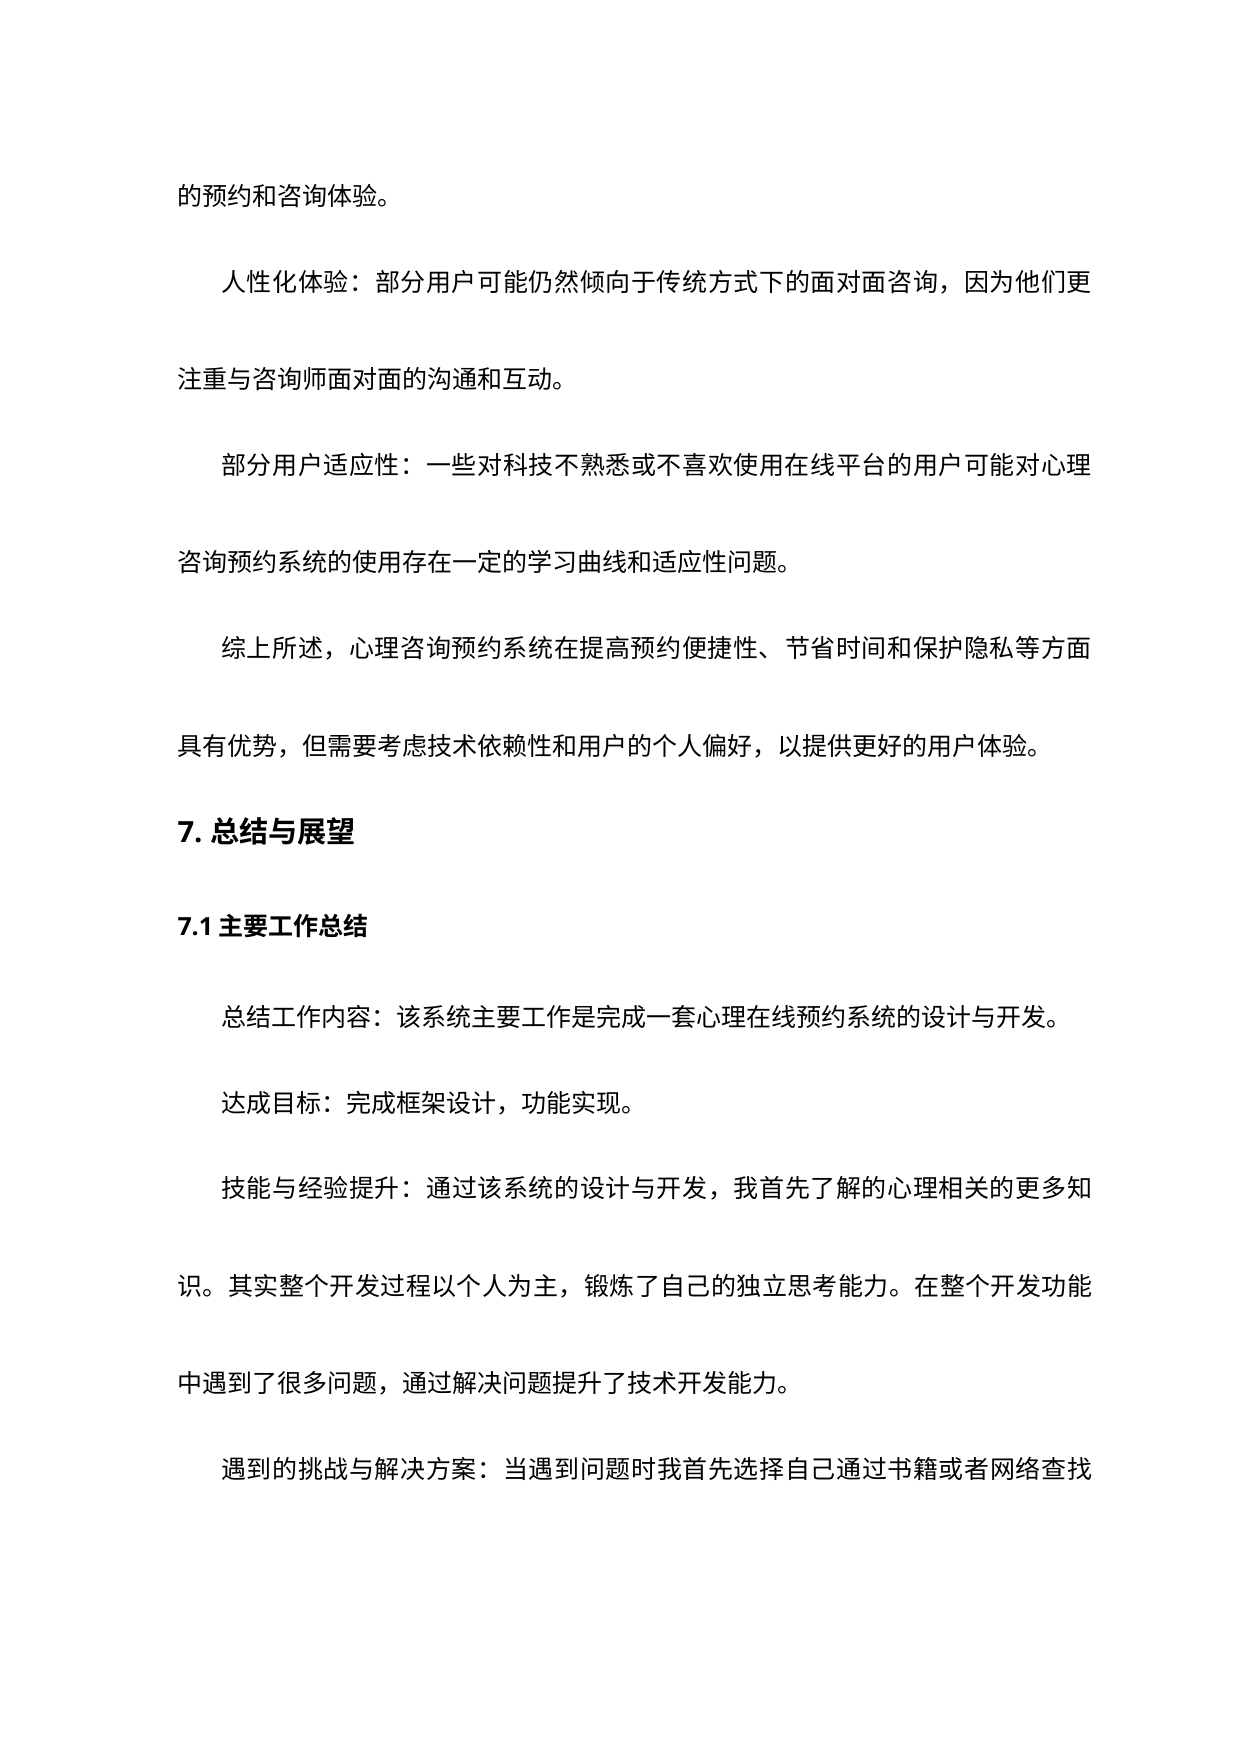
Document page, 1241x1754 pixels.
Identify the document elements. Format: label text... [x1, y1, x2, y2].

text 遇到的挑战与解决方案：当遇到问题时我首先选择自己通过书籍或者网络查找解决问题的办法，这样锻炼了自己的独立解决问题的能力，其次有些问题毫无头绪时会咨询同学或导师这样培养了自己与他人的交流能力。 [177, 1435, 1093, 1500]
text 部分用户适应性：一些对科技不熟悉或不喜欢使用在线平台的用户可能对心理咨询预约系统的使用存在一定的学习曲线和适应性问题。 [177, 431, 1093, 593]
text 综上所述，心理咨询预约系统在提高预约便捷性、节省时间和保护隐私等方面具有优势，但需要考虑技术依赖性和用户的个人偏好，以提供更好的用户体验。 [177, 614, 1093, 777]
text 总结工作内容：该系统主要工作是完成一套心理在线预约系统的设计与开发。 [177, 983, 1093, 1048]
text 技术依赖性：系统需要稳定的网络连接和可靠的技术支持，否则可能影响用户的预约和咨询体验。 [177, 162, 1093, 227]
text 人性化体验：部分用户可能仍然倾向于传统方式下的面对面咨询，因为他们更注重与咨询师面对面的沟通和互动。 [177, 248, 1093, 410]
text 达成目标：完成框架设计，功能实现。 [177, 1069, 1093, 1134]
text 7.1主要工作总结 [177, 892, 1093, 957]
text 技能与经验提升：通过该系统的设计与开发，我首先了解的心理相关的更多知识。其实整个开发过程以个人为主，锻炼了自己的独立思考能力。在整个开发功能中遇到了很多问题，通过解决问题提升了技术开发能力。 [177, 1154, 1093, 1414]
subtitle 总结与展望 [177, 797, 1093, 862]
